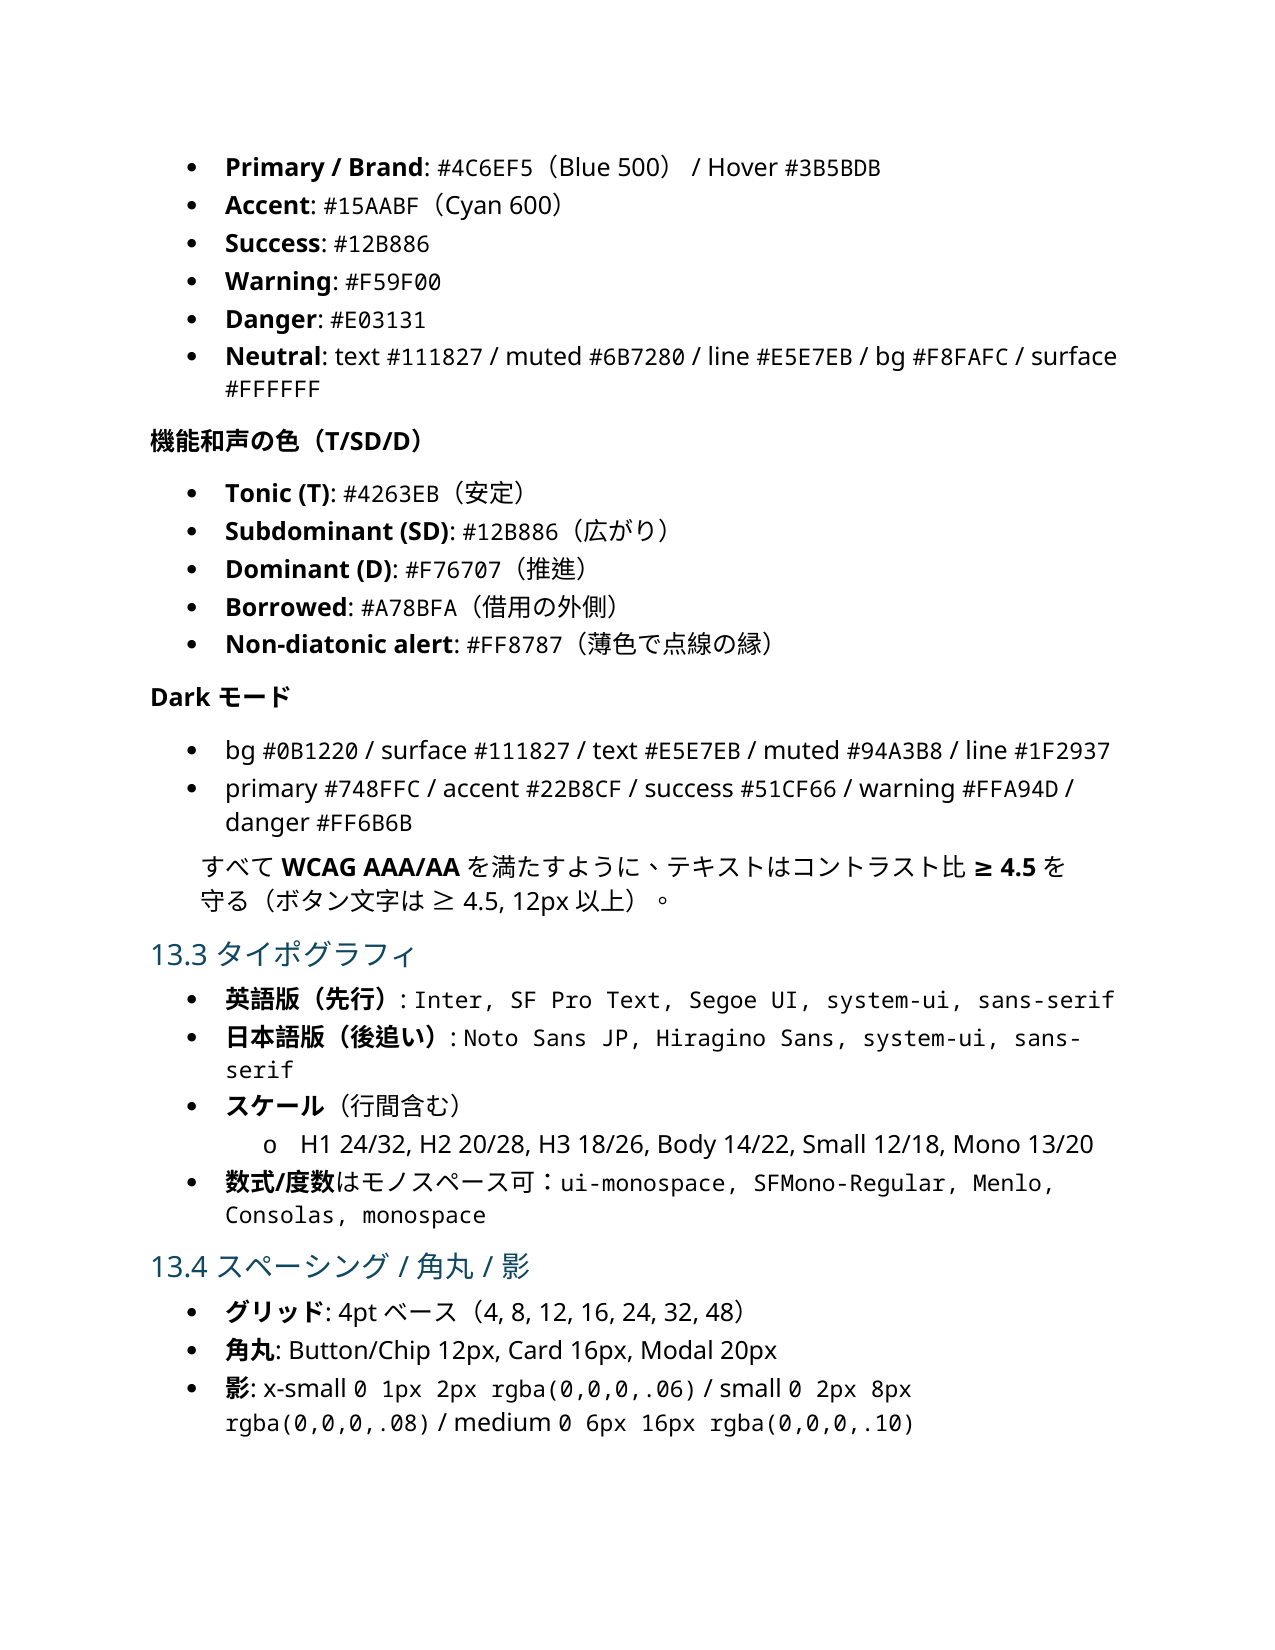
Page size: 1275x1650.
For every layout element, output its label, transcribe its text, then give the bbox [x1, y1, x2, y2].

list Non-diatonic alert: #FF8787（薄色で点線の縁） [187, 627, 1125, 661]
list 日本語版（後追い）: Noto Sans JP, Hiragino Sans, system-ui, sans-serif [187, 1020, 1125, 1085]
list Dominant (D): #F76707（推進） [187, 552, 1125, 586]
list 角丸: Button/Chip 12px, Card 16px, Modal 20px [187, 1332, 1125, 1367]
text 機能和声の色（T/SD/D） [150, 423, 1125, 457]
list Accent: #15AABF（Cyan 600） [187, 188, 1125, 222]
list Primary / Brand: #4C6EF5（Blue 500） / Hover #3B5BDB [187, 150, 1125, 184]
list 影: x-small 0 1px 2px rgba(0,0,0,.06) / small 0 2px 8px rgba(0,0,0,.08) / medium 0 6px 16px rgba(0,0,0,.10) [187, 1370, 1125, 1438]
text Dark モード [150, 680, 1125, 714]
text すべて WCAG AAA/AA を満たすように、テキストはコントラスト比 ≥ 4.5 を守る（ボタン文字は ≥ 4.5, 12px 以上）。 [200, 849, 1075, 917]
list Danger: #E03131 [187, 301, 1125, 335]
list Warning: #F59F00 [187, 263, 1125, 297]
list Success: #12B886 [187, 226, 1125, 260]
subtitle 13.3 タイポグラフィ [150, 934, 1125, 974]
list bg #0B1220 / surface #111827 / text #E5E7EB / muted #94A3B8 / line #1F2937 [187, 733, 1125, 767]
list Subdominant (SD): #12B886（広がり） [187, 514, 1125, 548]
list グリッド: 4pt ベース（4, 8, 12, 16, 24, 32, 48） [187, 1295, 1125, 1329]
subtitle 13.4 スペーシング / 角丸 / 影 [150, 1247, 1125, 1286]
list 英語版（先行）: Inter, SF Pro Text, Segoe UI, system-ui, sans-serif [187, 982, 1125, 1016]
list Tonic (T): #4263EB（安定） [187, 476, 1125, 510]
list スケール（行間含む） [187, 1089, 1125, 1123]
list H1 24/32, H2 20/28, H3 18/26, Body 14/22, Small 12/18, Mono 13/20 [262, 1127, 1125, 1161]
list Neutral: text #111827 / muted #6B7280 / line #E5E7EB / bg #F8FAFC / surface #FFFFFF [187, 339, 1125, 404]
list Borrowed: #A78BFA（借用の外側） [187, 589, 1125, 623]
list primary #748FFC / accent #22B8CF / success #51CF66 / warning #FFA94D / danger #FF6B6B [187, 771, 1125, 839]
list 数式/度数はモノスペース可：ui-monospace, SFMono-Regular, Menlo, Consolas, monospace [187, 1165, 1125, 1230]
